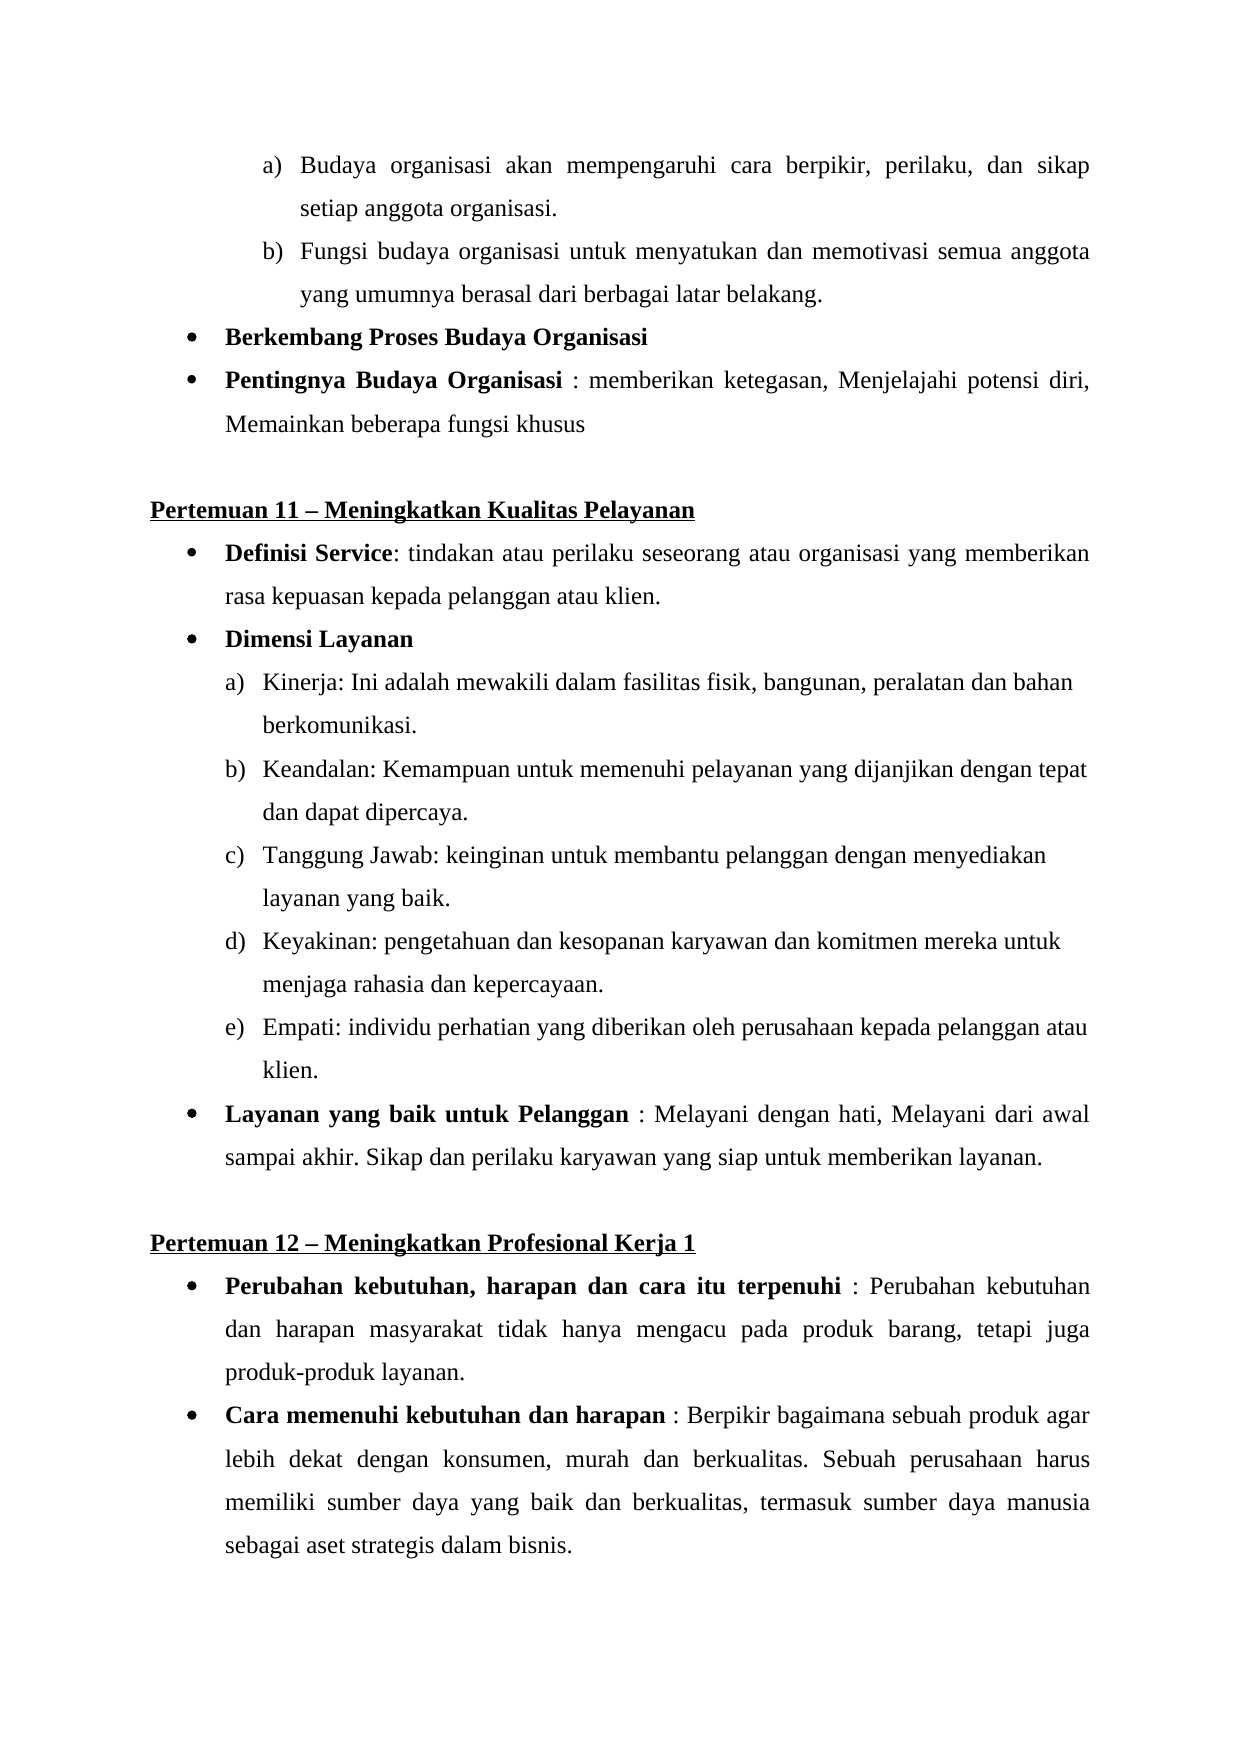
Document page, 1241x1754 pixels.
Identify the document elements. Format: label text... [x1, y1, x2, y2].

list Perubahan kebutuhan, harapan dan cara itu terpenuhi : Perubahan kebutuhan dan harapan masyarakat tidak hanya mengacu pada produk barang, tetapi juga produk-produk layanan. [187, 1271, 1090, 1386]
list Fungsi budaya organisasi untuk menyatukan dan memotivasi semua anggota yang umumnya berasal dari berbagai latar belakang. [262, 236, 1090, 308]
text Pertemuan 11 – Meningkatkan Kualitas Pelayanan [150, 495, 1090, 524]
list Empati: individu perhatian yang diberikan oleh perusahaan kepada pelanggan atau klien. [225, 1012, 1090, 1084]
list Definisi Service: tindakan atau perilaku seseorang atau organisasi yang memberikan rasa kepuasan kepada pelanggan atau klien. [187, 538, 1090, 610]
list Budaya organisasi akan mempengaruhi cara berpikir, perilaku, dan sikap setiap anggota organisasi. [262, 150, 1090, 222]
list Kinerja: Ini adalah mewakili dalam fasilitas fisik, bangunan, peralatan dan bahan berkomunikasi. [225, 667, 1090, 739]
text Pertemuan 12 – Meningkatkan Profesional Kerja 1 [150, 1228, 1090, 1257]
list Pentingnya Budaya Organisasi : memberikan ketegasan, Menjelajahi potensi diri, Memainkan beberapa fungsi khusus [187, 366, 1090, 437]
list Keandalan: Kemampuan untuk memenuhi pelayanan yang dijanjikan dengan tepat dan dapat dipercaya. [225, 754, 1090, 826]
list Tanggung Jawab: keinginan untuk membantu pelanggan dengan menyediakan layanan yang baik. [225, 840, 1090, 912]
list Layanan yang baik untuk Pelanggan : Melayani dengan hati, Melayani dari awal sampai akhir. Sikap dan perilaku karyawan yang siap untuk memberikan layanan. [187, 1099, 1090, 1171]
list Cara memenuhi kebutuhan dan harapan : Berpikir bagaimana sebuah produk agar lebih dekat dengan konsumen, murah dan berkualitas. Sebuah perusahaan harus memiliki sumber daya yang baik dan berkualitas, termasuk sumber daya manusia sebagai aset strategis dalam bisnis. [187, 1401, 1090, 1559]
list Berkembang Proses Budaya Organisasi [187, 322, 1090, 351]
list Dimensi Layanan [187, 624, 1090, 653]
list Keyakinan: pengetahuan dan kesopanan karyawan dan komitmen mereka untuk menjaga rahasia dan kepercayaan. [225, 926, 1090, 998]
